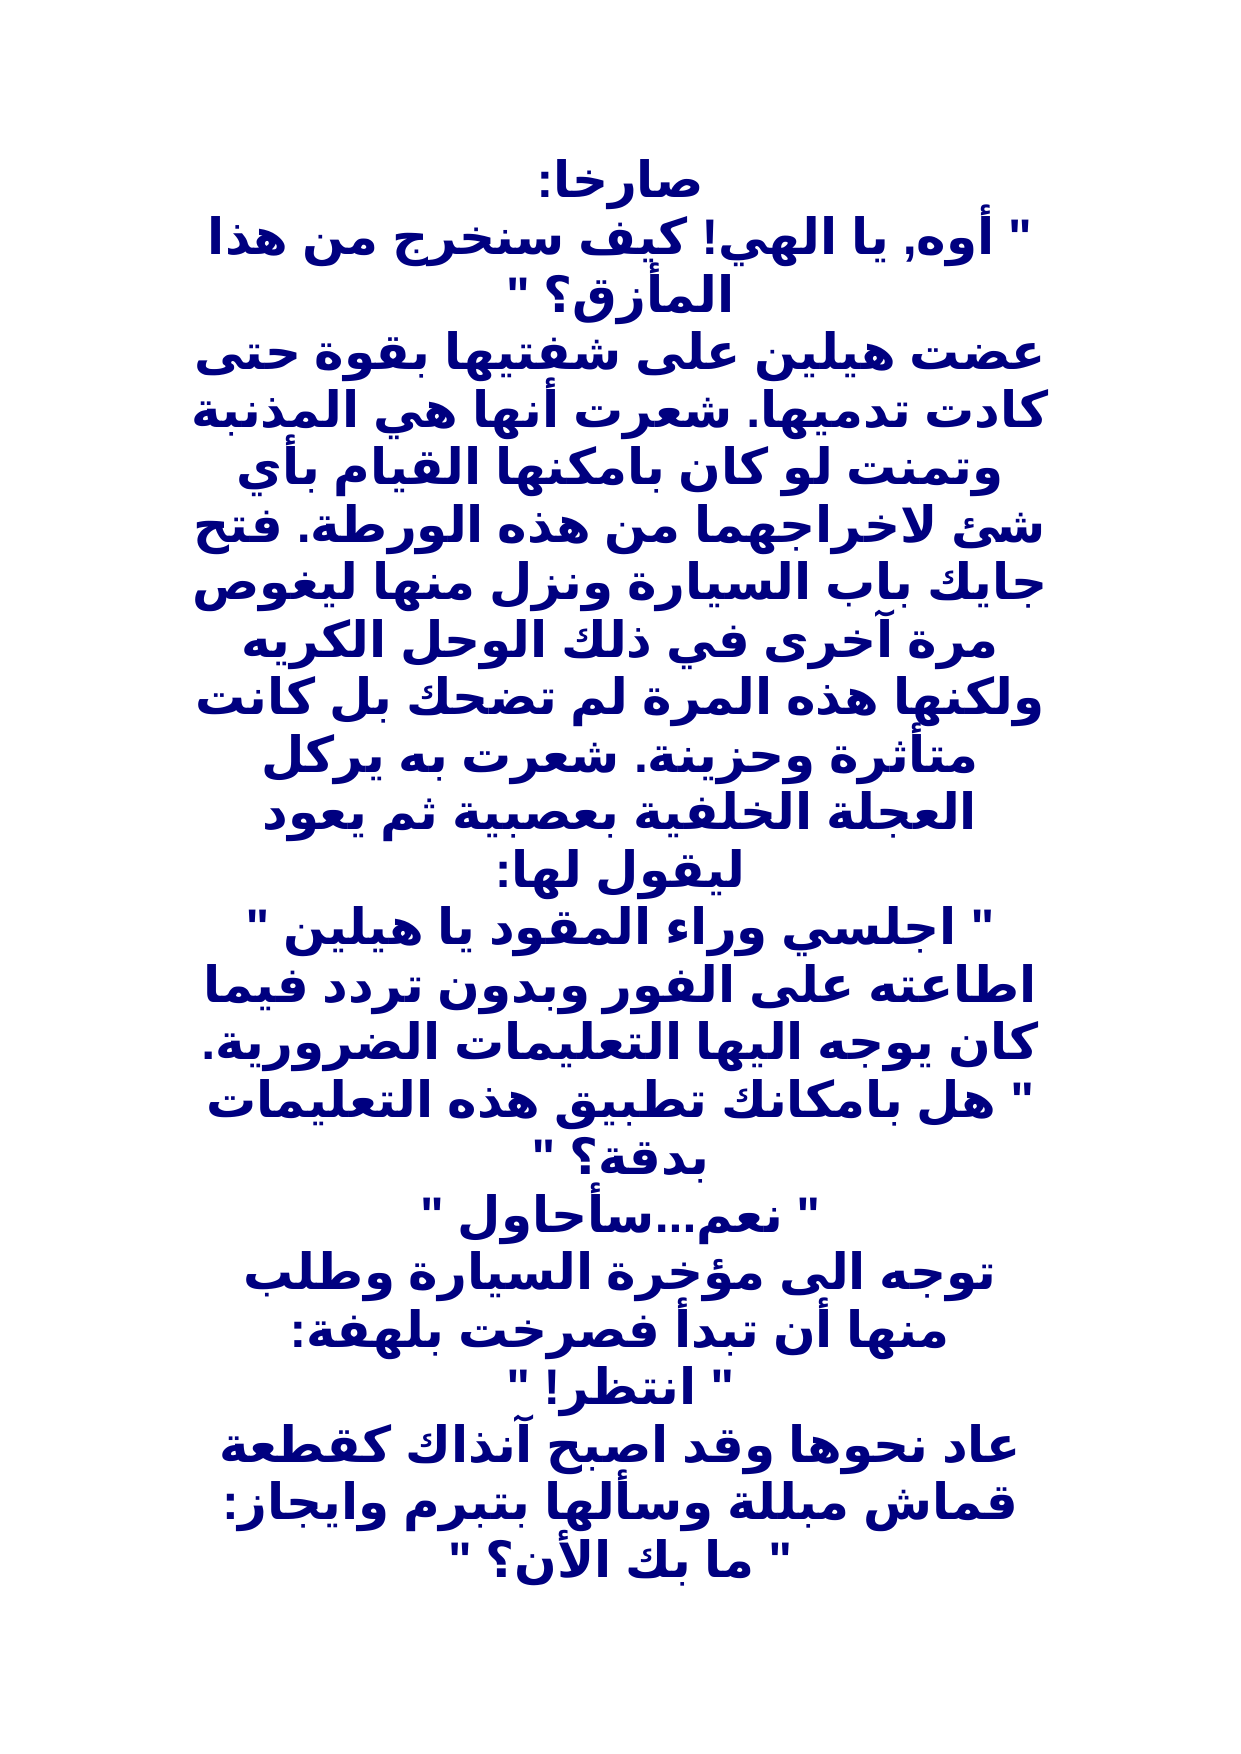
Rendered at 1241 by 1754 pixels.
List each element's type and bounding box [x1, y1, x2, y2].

text [187, 150, 1053, 1587]
